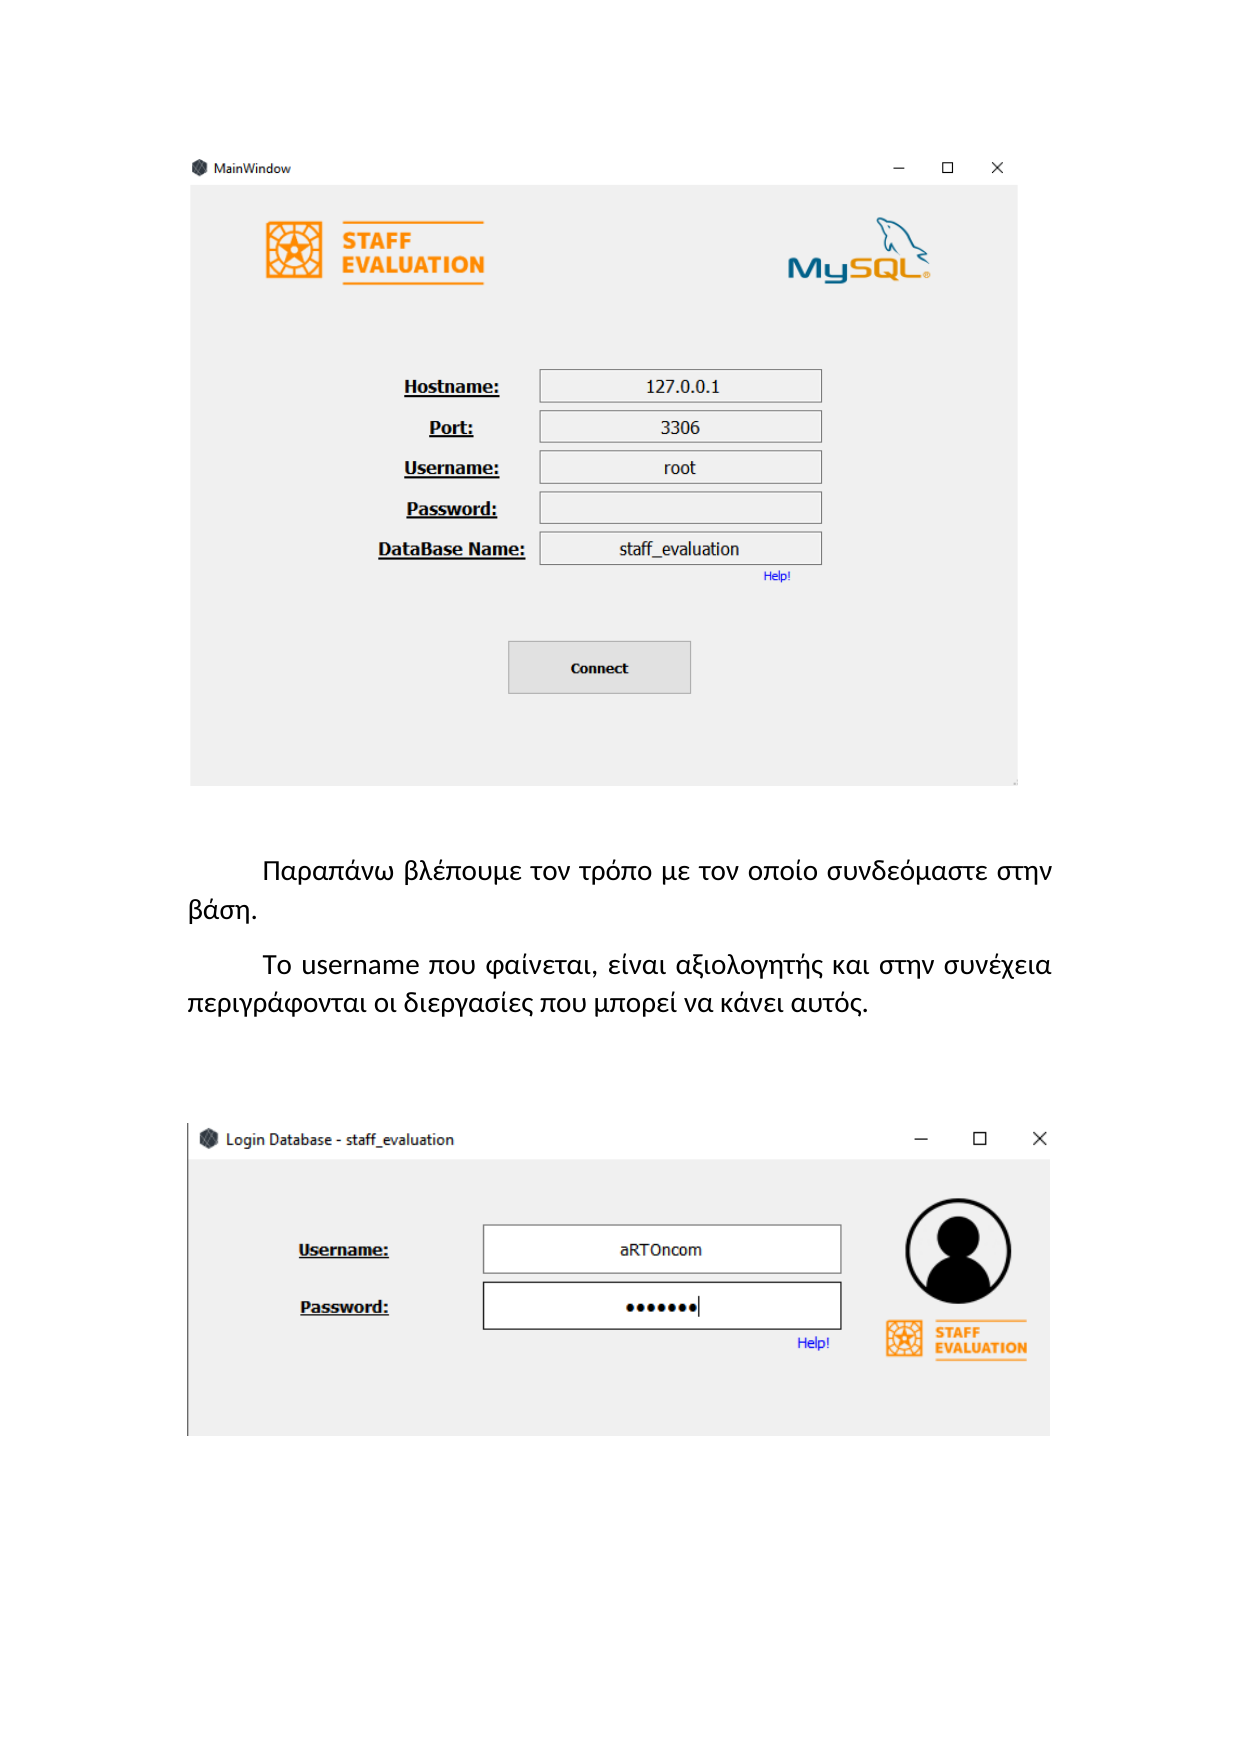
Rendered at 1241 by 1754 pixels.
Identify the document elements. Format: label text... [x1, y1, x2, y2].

text Το username που φαίνεται, είναι αξιολογητής και στην συνέχεια περιγράφονται οι διεργασίες που μπορεί να κάνει αυτός. [187, 946, 1053, 1020]
picture [187, 1123, 1050, 1436]
text Παραπάνω βλέπουμε τον τρόπο με τον οποίο συνδεόμαστε στην βάση. [187, 852, 1053, 927]
picture [190, 159, 1018, 786]
